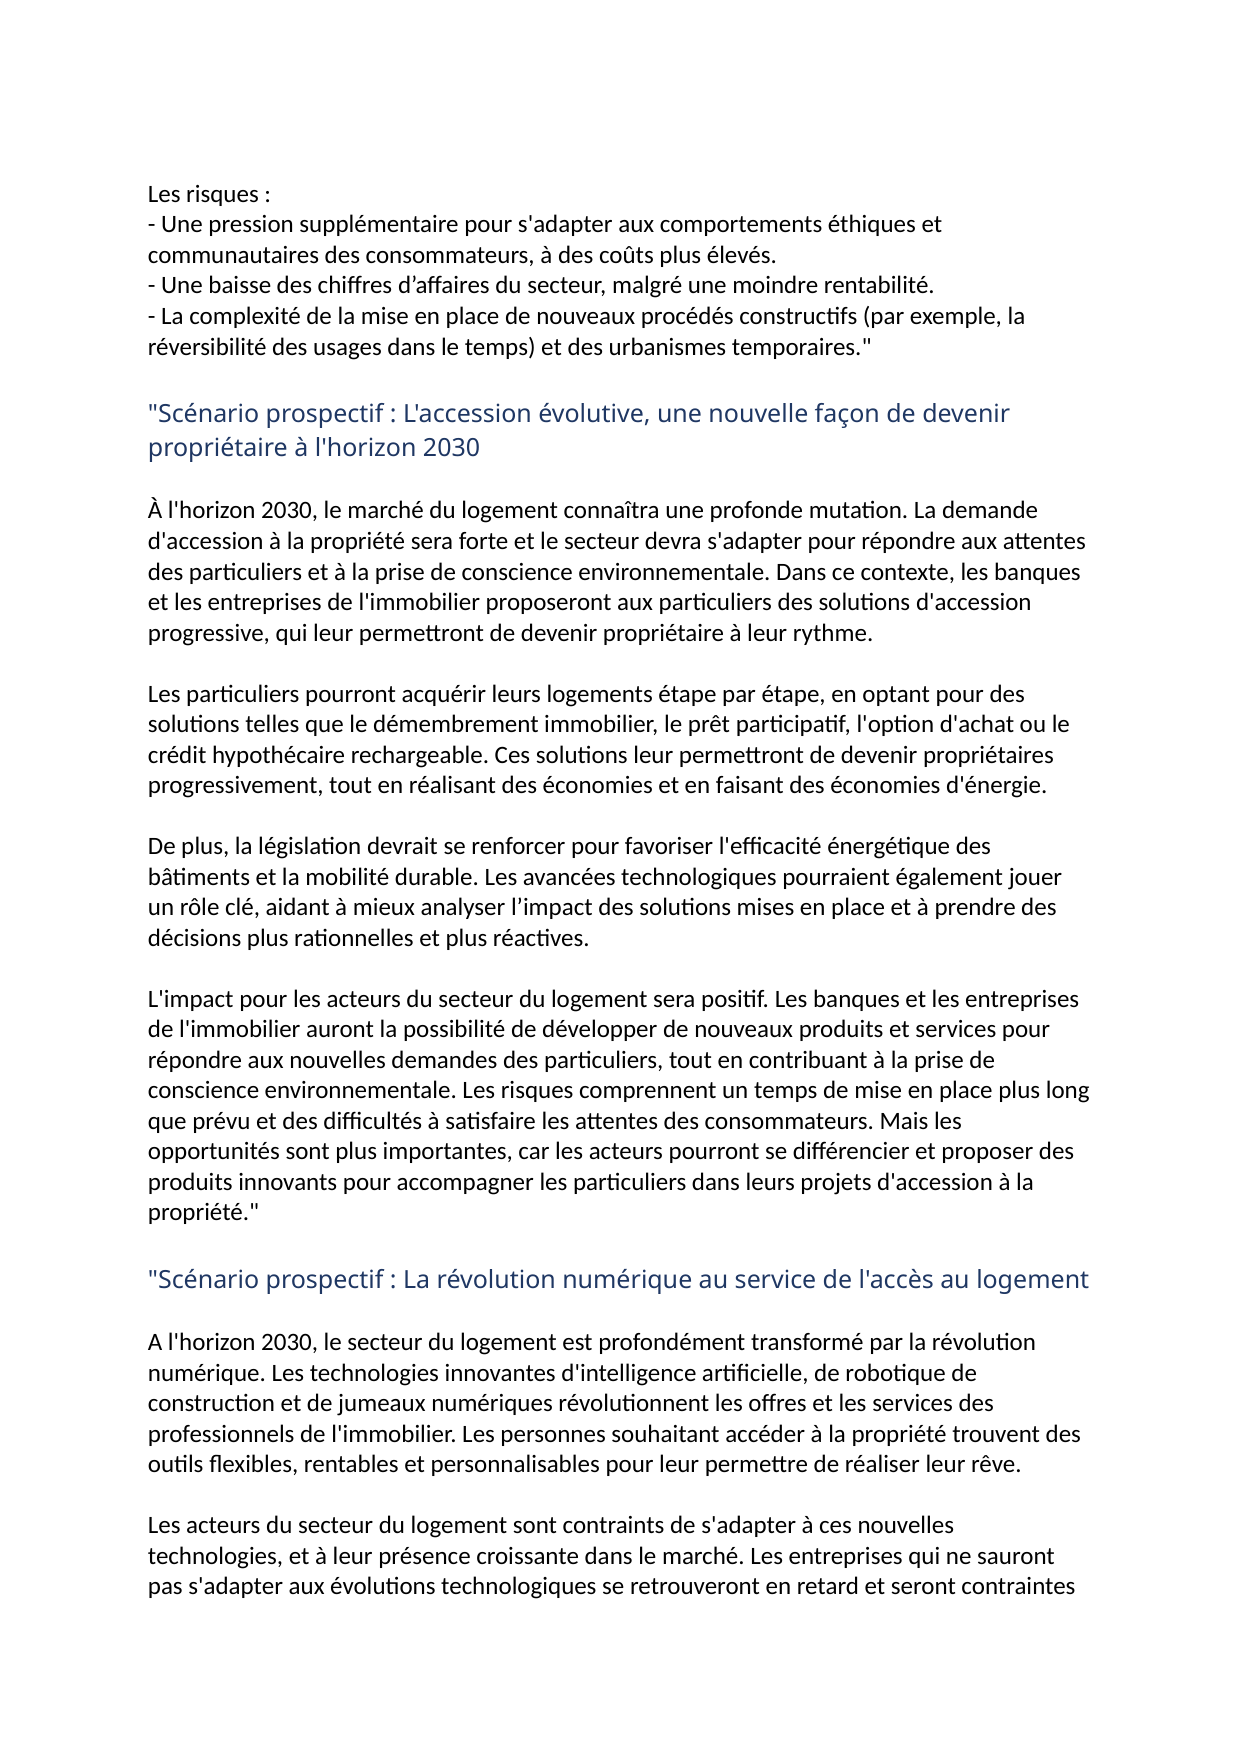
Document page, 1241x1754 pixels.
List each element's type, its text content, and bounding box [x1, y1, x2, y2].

text - Une pression supplémentaire pour s'adapter aux comportements éthiques et communautaires des consommateurs, à des coûts plus élevés. [148, 209, 1093, 270]
text A l'horizon 2030, le secteur du logement est profondément transformé par la révolution numérique. Les technologies innovantes d'intelligence artificielle, de robotique de construction et de jumeaux numériques révolutionnent les offres et les services des professionnels de l'immobilier. Les personnes souhaitant accéder à la propriété trouvent des outils flexibles, rentables et personnalisables pour leur permettre de réaliser leur rêve. [148, 1326, 1093, 1479]
text De plus, la législation devrait se renforcer pour favoriser l'efficacité énergétique des bâtiments et la mobilité durable. Les avancées technologiques pourraient également jouer un rôle clé, aidant à mieux analyser l’impact des solutions mises en place et à prendre des décisions plus rationnelles et plus réactives. [148, 830, 1093, 952]
text Les particuliers pourront acquérir leurs logements étape par étape, en optant pour des solutions telles que le démembrement immobilier, le prêt participatif, l'option d'achat ou le crédit hypothécaire rechargeable. Ces solutions leur permettront de devenir propriétaires progressivement, tout en réalisant des économies et en faisant des économies d'énergie. [148, 678, 1093, 800]
subtitle "Scénario prospectif : La révolution numérique au service de l'accès au logement [148, 1262, 1093, 1296]
text - Une baisse des chiffres d’affaires du secteur, malgré une moindre rentabilité. [148, 270, 1093, 300]
text - La complexité de la mise en place de nouveaux procédés constructifs (par exemple, la réversibilité des usages dans le temps) et des urbanismes temporaires." [148, 300, 1093, 361]
text Les risques : [148, 178, 1093, 209]
subtitle "Scénario prospectif : L'accession évolutive, une nouvelle façon de devenir propriétaire à l'horizon 2030 [148, 396, 1093, 464]
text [148, 1509, 1093, 1601]
text À l'horizon 2030, le marché du logement connaîtra une profonde mutation. La demande d'accession à la propriété sera forte et le secteur devra s'adapter pour répondre aux attentes des particuliers et à la prise de conscience environnementale. Dans ce contexte, les banques et les entreprises de l'immobilier proposeront aux particuliers des solutions d'accession progressive, qui leur permettront de devenir propriétaire à leur rythme. [148, 494, 1093, 647]
text L'impact pour les acteurs du secteur du logement sera positif. Les banques et les entreprises de l'immobilier auront la possibilité de développer de nouveaux produits et services pour répondre aux nouvelles demandes des particuliers, tout en contribuant à la prise de conscience environnementale. Les risques comprennent un temps de mise en place plus long que prévu et des difficultés à satisfaire les attentes des consommateurs. Mais les opportunités sont plus importantes, car les acteurs pourront se différencier et proposer des produits innovants pour accompagner les particuliers dans leurs projets d'accession à la propriété." [148, 983, 1093, 1227]
